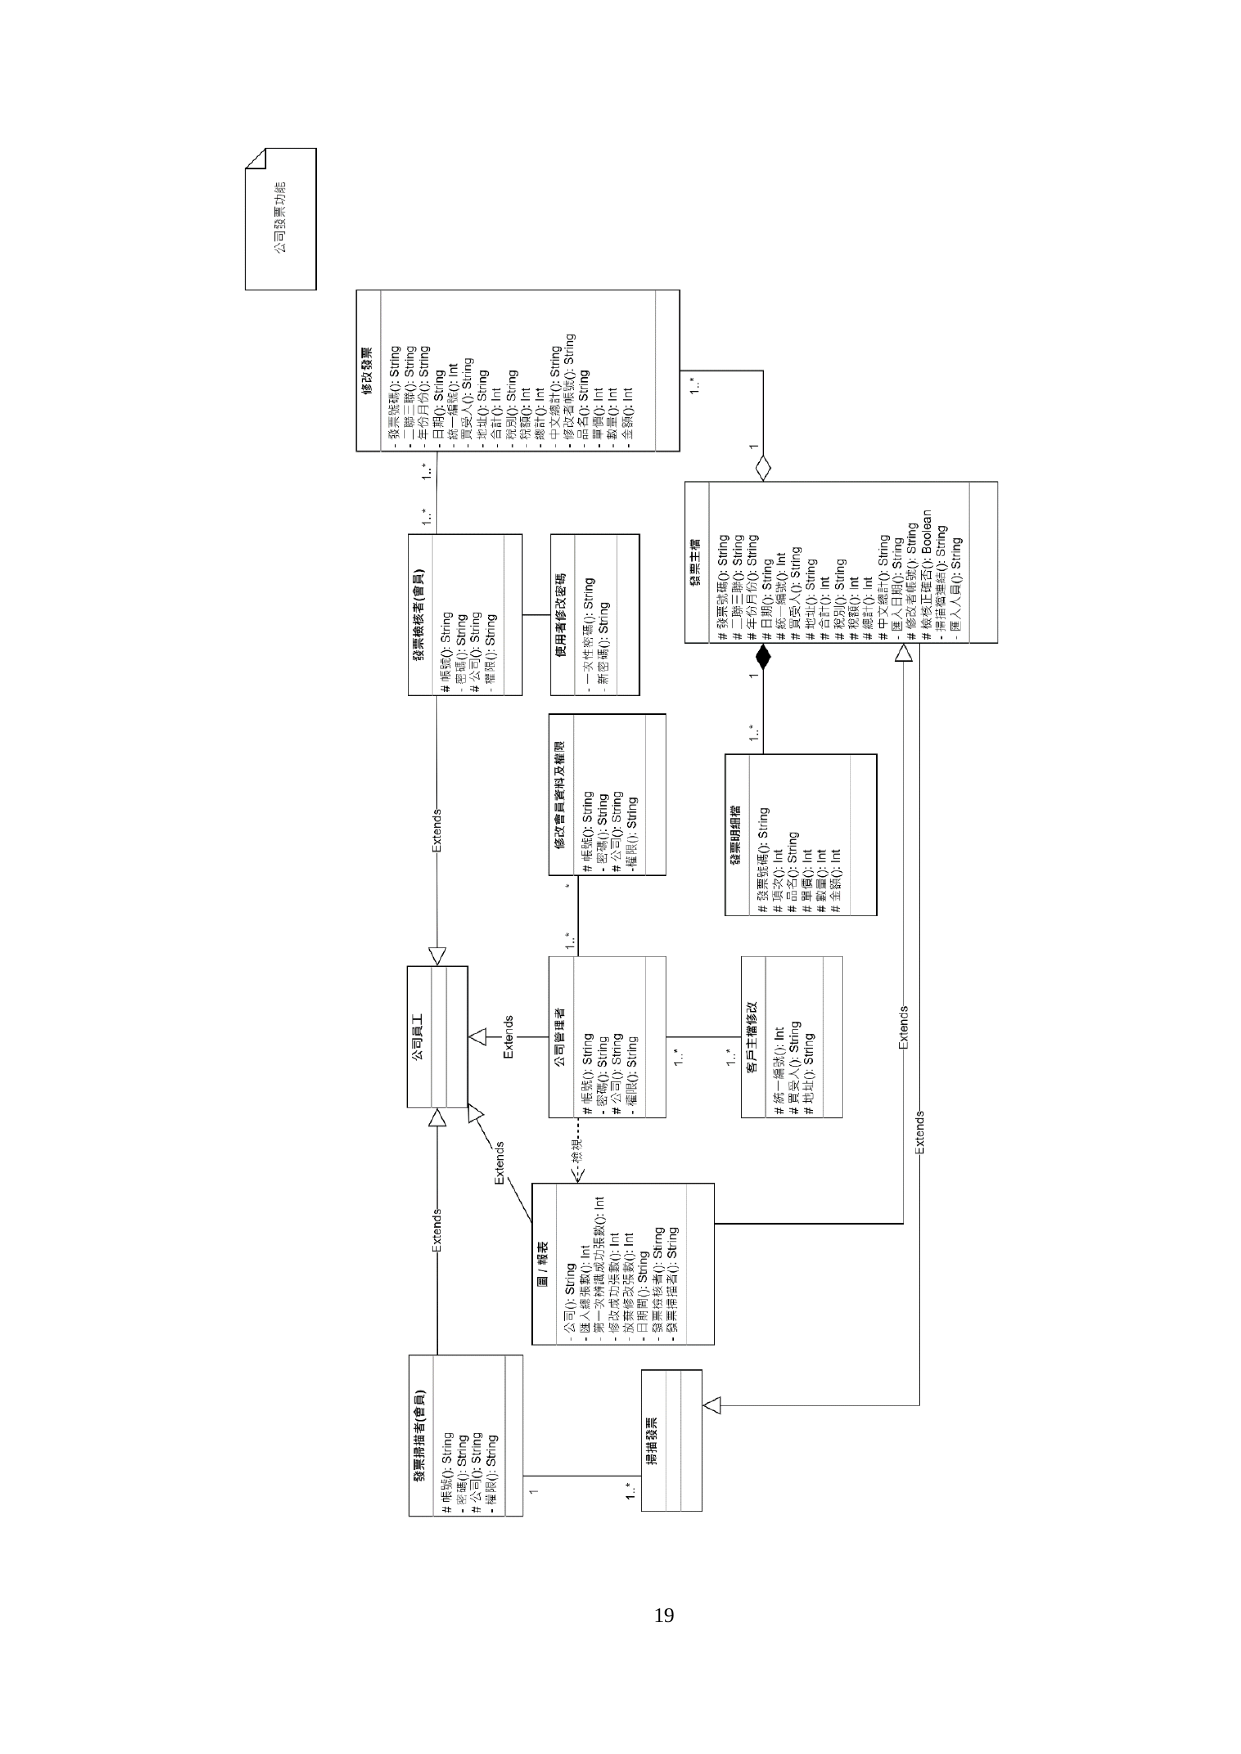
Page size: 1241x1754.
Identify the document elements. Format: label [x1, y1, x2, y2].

picture [225, 129, 1018, 1535]
